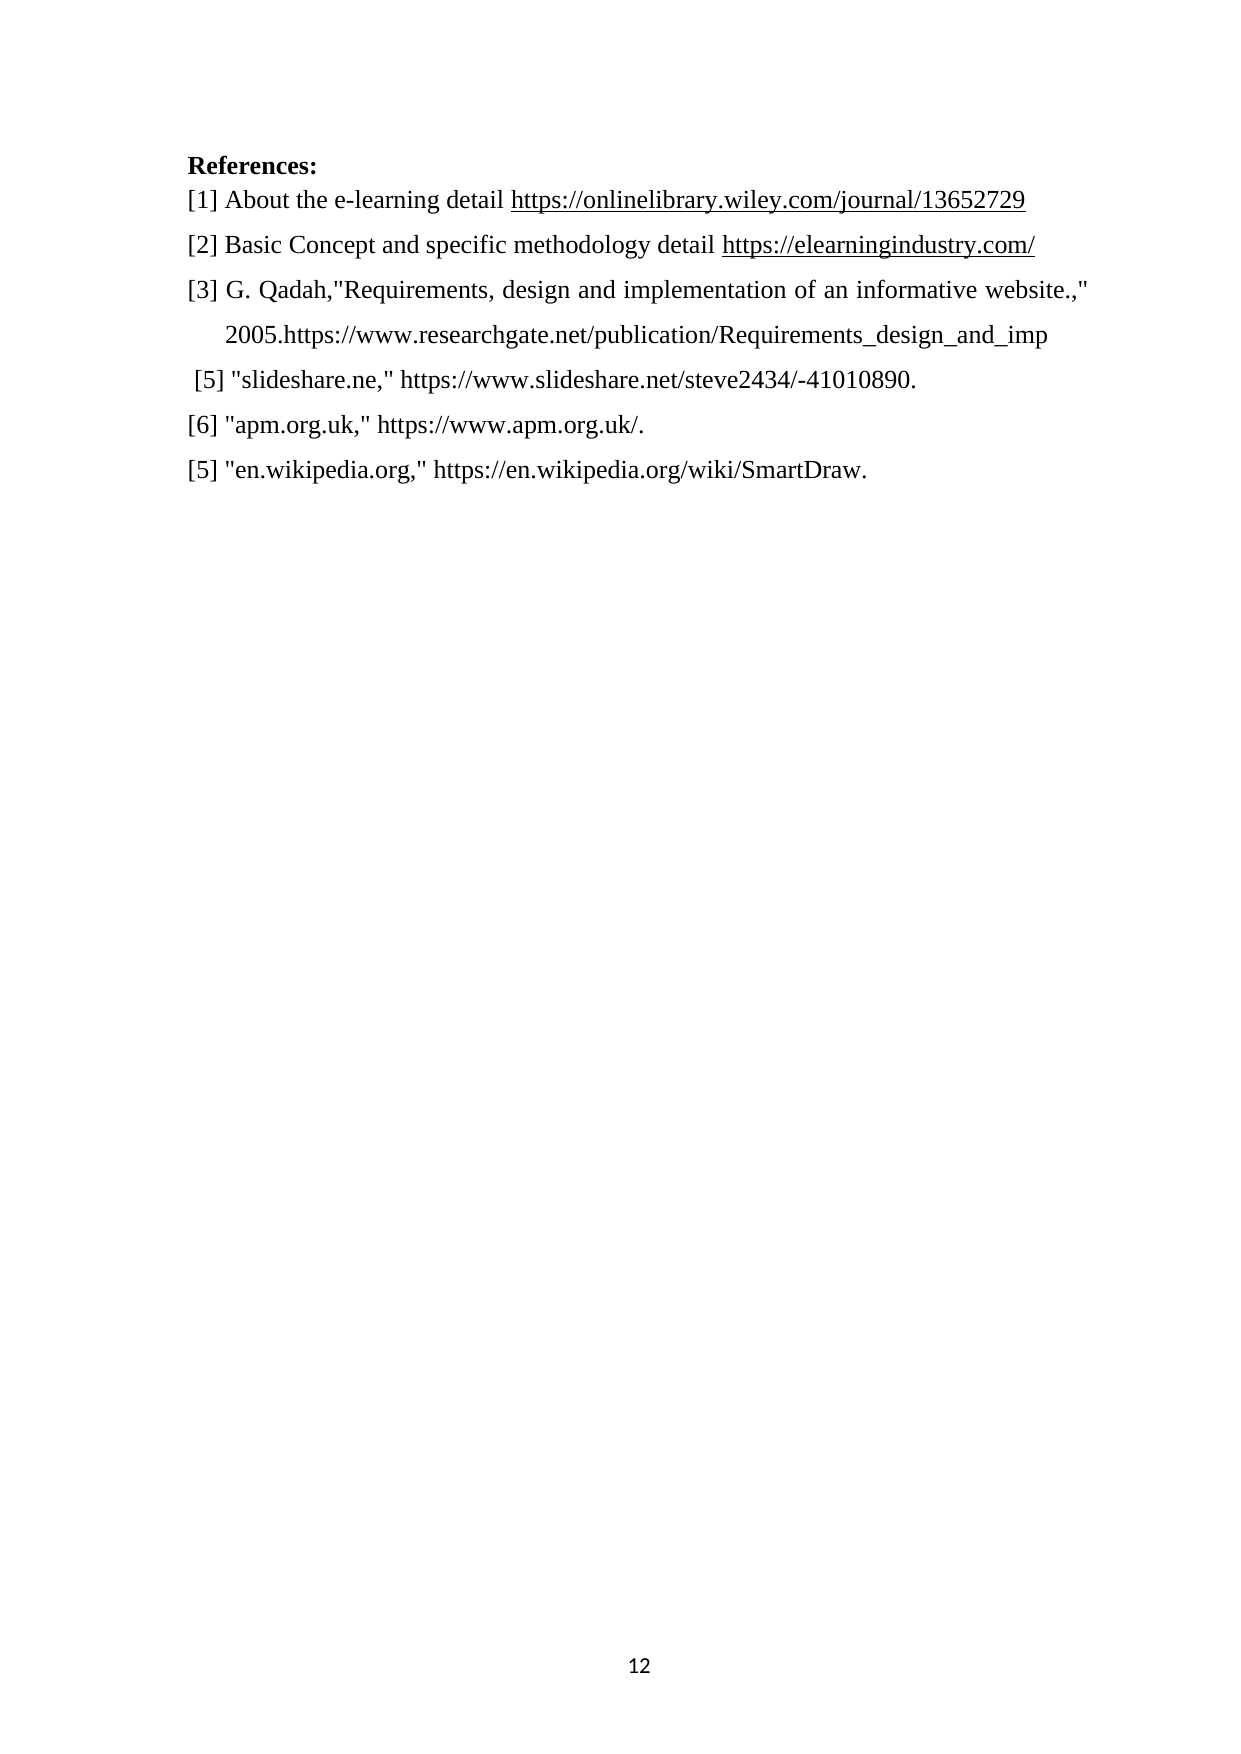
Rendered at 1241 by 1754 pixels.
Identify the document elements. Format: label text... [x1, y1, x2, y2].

text [1] About the e-learning detail https://onlinelibrary.wiley.com/journal/13652729 [187, 184, 1090, 214]
text [3] G. Qadah,"Requirements, design and implementation of an informative website.," 2005.https://www.researchgate.net/publication/Requirements_design_and_imp [187, 274, 1090, 349]
text [5] "slideshare.ne," https://www.slideshare.net/steve2434/-41010890. [187, 364, 1090, 394]
text [6] "apm.org.uk," https://www.apm.org.uk/. [187, 409, 1090, 439]
text [2] Basic Concept and specific methodology detail https://elearningindustry.com/ [187, 229, 1090, 259]
text [5] "en.wikipedia.org," https://en.wikipedia.org/wiki/SmartDraw. [187, 454, 1090, 484]
subtitle References: [187, 150, 1090, 180]
